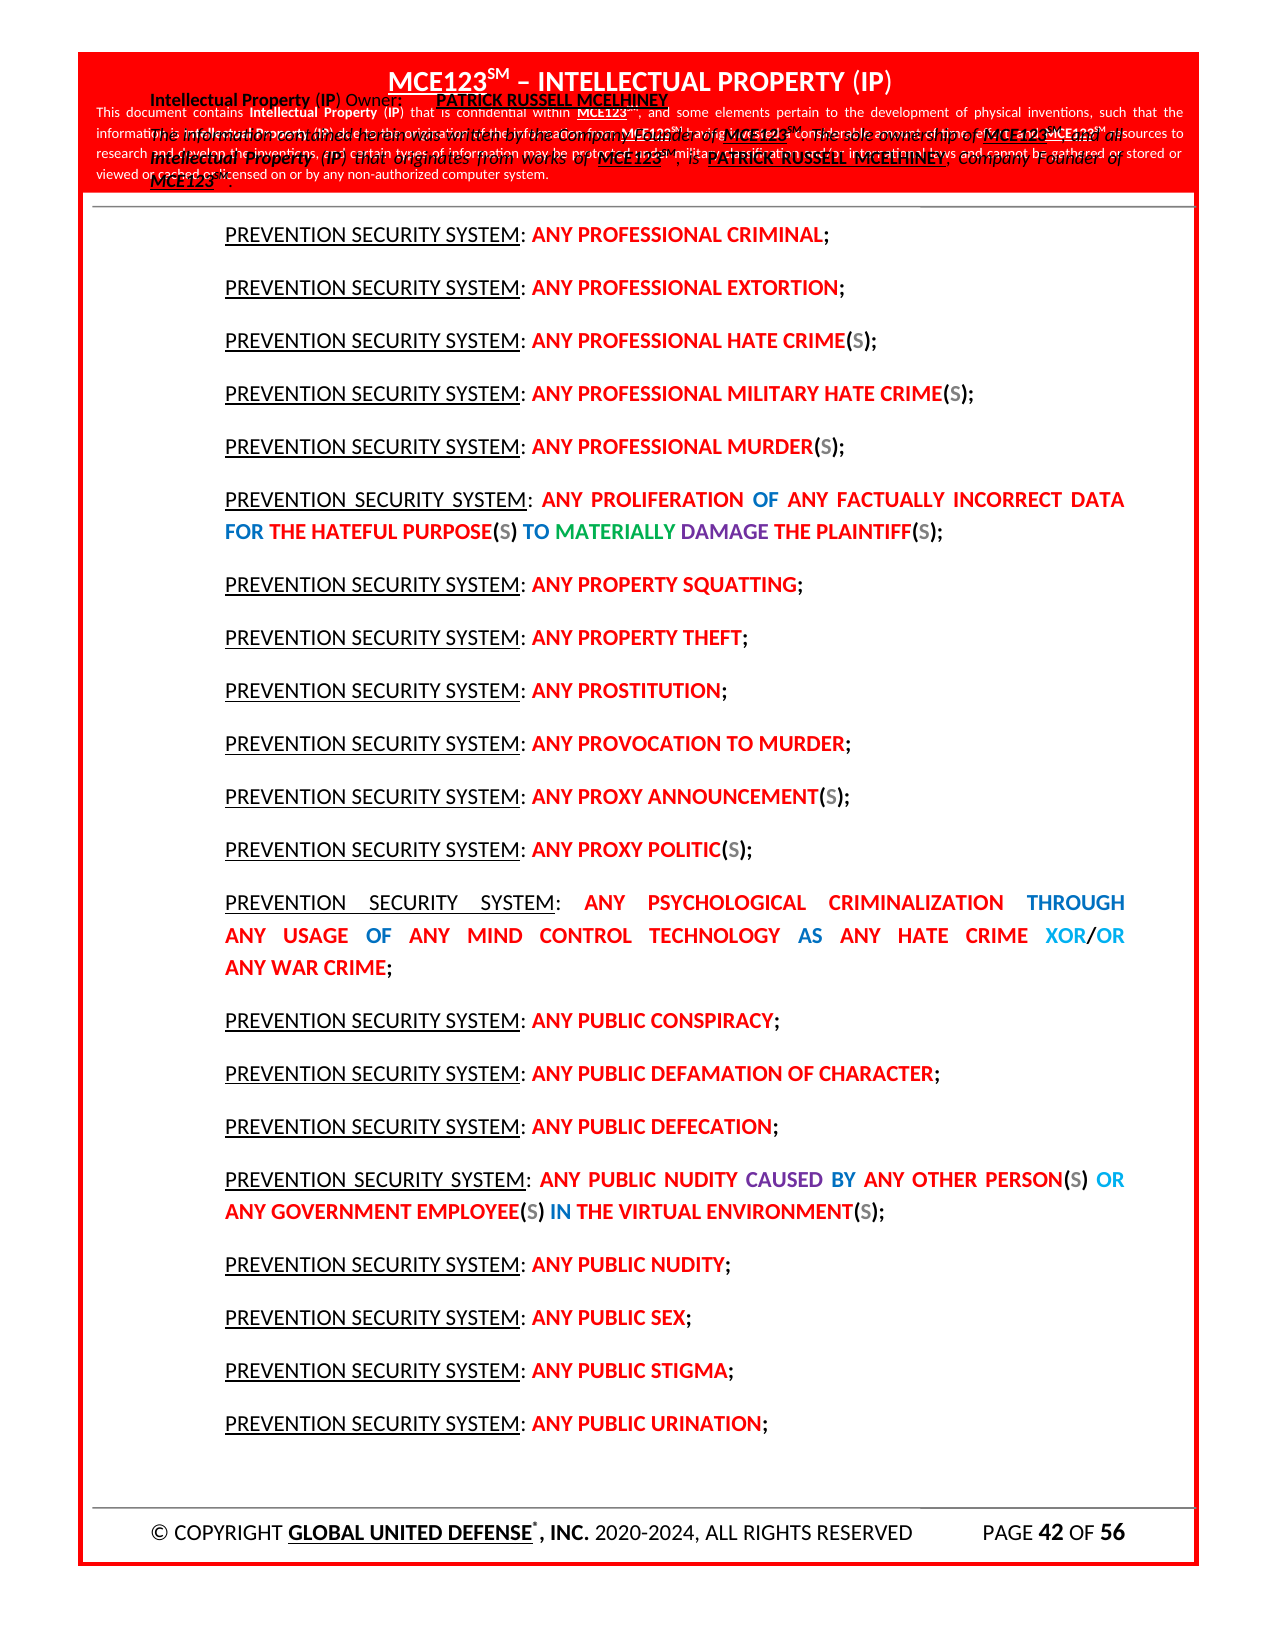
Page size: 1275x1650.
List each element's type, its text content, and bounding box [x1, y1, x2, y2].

text PREVENTION SECURITY SYSTEM: ANY PUBLIC DEFAMATION OF CHARACTER; [225, 1059, 1125, 1087]
text PREVENTION SECURITY SYSTEM: ANY PUBLIC SEX; [225, 1303, 1125, 1331]
text PREVENTION SECURITY SYSTEM: ANY PSYCHOLOGICAL CRIMINALIZATION THROUGH ANY USAGE OF ANY MIND CONTROL TECHNOLOGY AS ANY HATE CRIME XOR/OR ANY WAR CRIME; [225, 888, 1125, 981]
text PREVENTION SECURITY SYSTEM: ANY PROFESSIONAL MURDER(S); [225, 432, 1125, 460]
text PREVENTION SECURITY SYSTEM: ANY PROFESSIONAL EXTORTION; [225, 273, 1125, 301]
text PREVENTION SECURITY SYSTEM: ANY PROSTITUTION; [225, 676, 1125, 704]
text PREVENTION SECURITY SYSTEM: ANY PUBLIC NUDITY; [225, 1250, 1125, 1278]
text PREVENTION SECURITY SYSTEM: ANY PUBLIC URINATION; [225, 1409, 1125, 1437]
text PREVENTION SECURITY SYSTEM: ANY PROXY ANNOUNCEMENT(S); [225, 782, 1125, 811]
text PREVENTION SECURITY SYSTEM: ANY PUBLIC DEFECATION; [225, 1112, 1125, 1140]
text PREVENTION SECURITY SYSTEM: ANY PROXY POLITIC(S); [225, 836, 1125, 863]
text PREVENTION SECURITY SYSTEM: ANY PROFESSIONAL HATE CRIME(S); [225, 326, 1125, 354]
text PREVENTION SECURITY SYSTEM: ANY PUBLIC CONSPIRACY; [225, 1006, 1125, 1034]
text PREVENTION SECURITY SYSTEM: ANY PROFESSIONAL CRIMINAL; [225, 220, 1125, 248]
text PREVENTION SECURITY SYSTEM: ANY PROLIFERATION OF ANY FACTUALLY INCORRECT DATA FOR THE HATEFUL PURPOSE(S) TO MATERIALLY DAMAGE THE PLAINTIFF(S); [225, 485, 1125, 545]
text PREVENTION SECURITY SYSTEM: ANY PROFESSIONAL MILITARY HATE CRIME(S); [225, 379, 1125, 407]
text PREVENTION SECURITY SYSTEM: ANY PROPERTY SQUATTING; [225, 570, 1125, 598]
text PREVENTION SECURITY SYSTEM: ANY PROPERTY THEFT; [225, 623, 1125, 651]
text PREVENTION SECURITY SYSTEM: ANY PUBLIC STIGMA; [225, 1356, 1125, 1384]
text PREVENTION SECURITY SYSTEM: ANY PUBLIC NUDITY CAUSED BY ANY OTHER PERSON(S) OR ANY GOVERNMENT EMPLOYEE(S) IN THE VIRTUAL ENVIRONMENT(S); [225, 1165, 1125, 1225]
text PREVENTION SECURITY SYSTEM: ANY PROVOCATION TO MURDER; [225, 729, 1125, 757]
